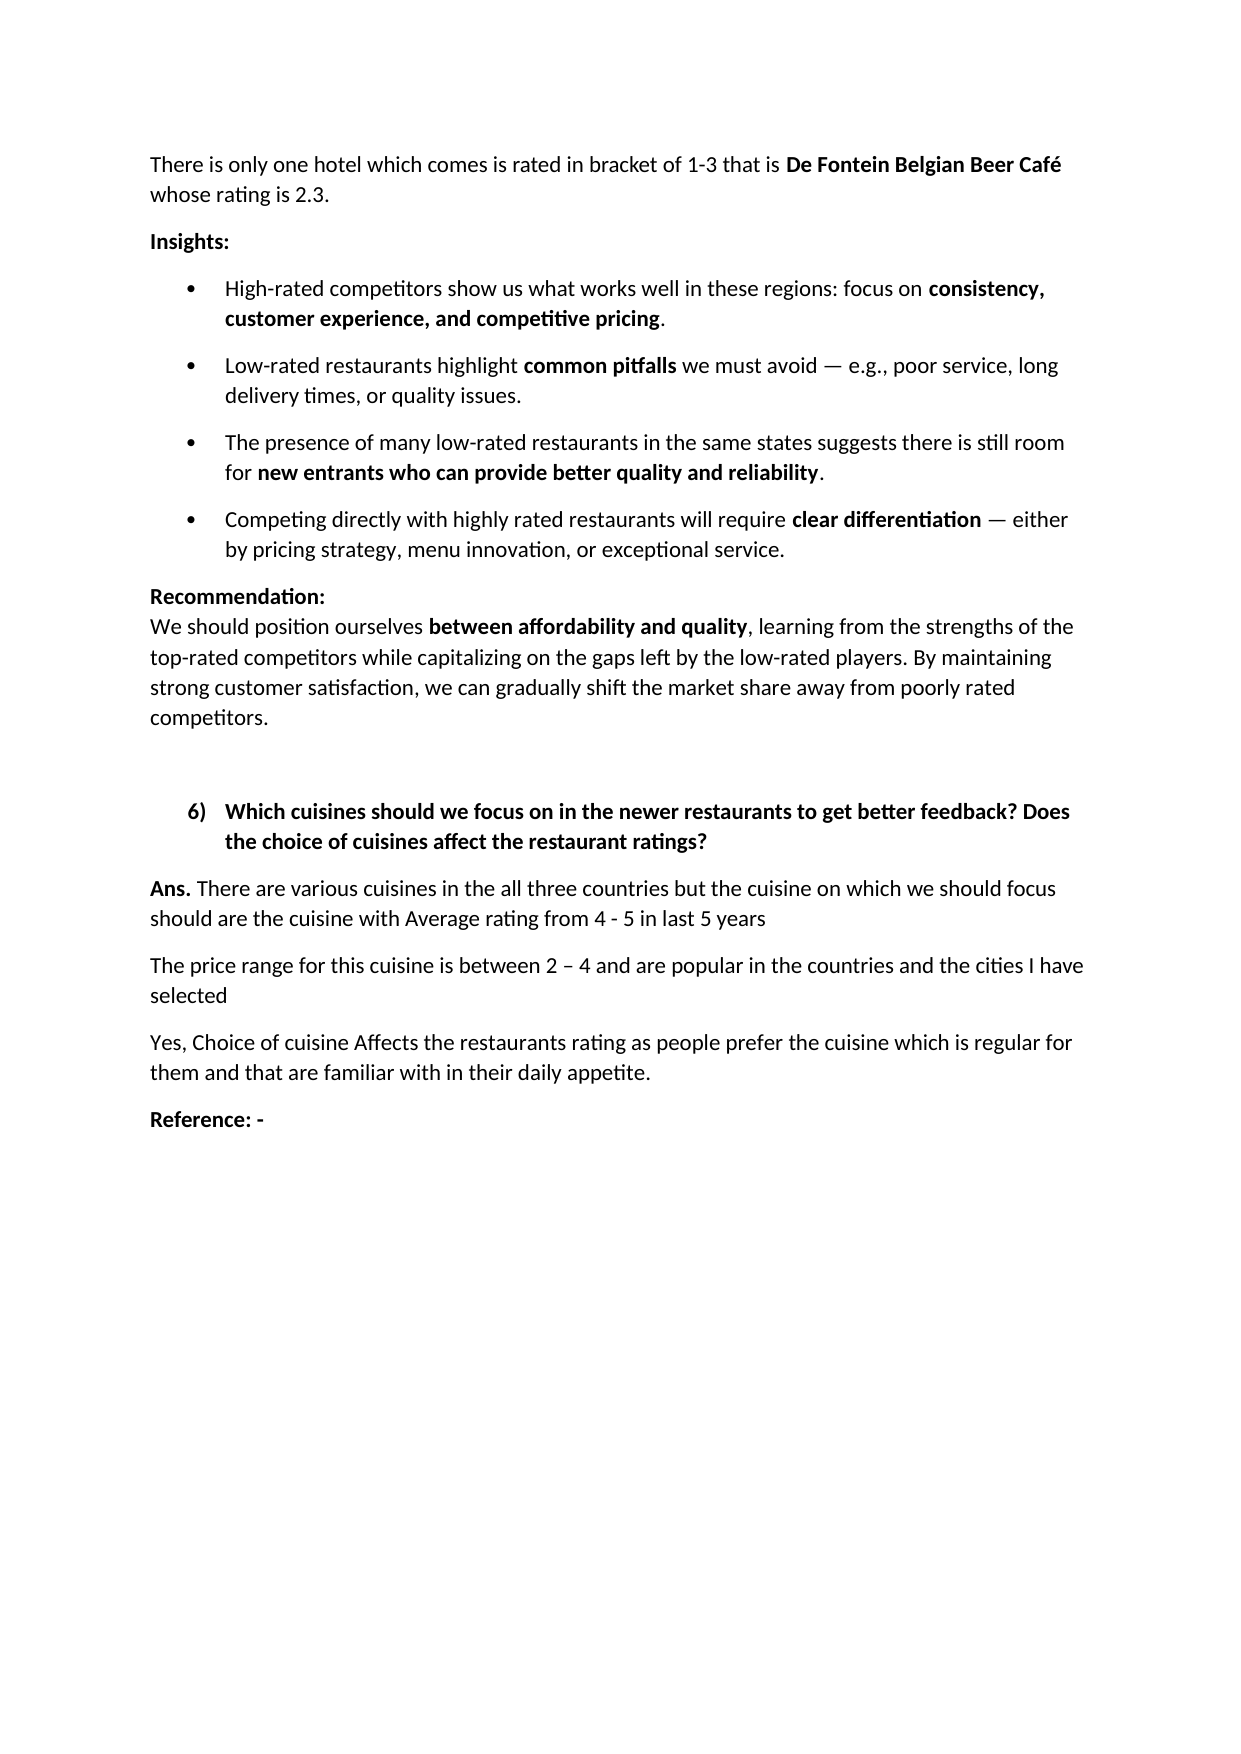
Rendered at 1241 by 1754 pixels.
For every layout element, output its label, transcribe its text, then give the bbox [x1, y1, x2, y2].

list Competing directly with highly rated restaurants will require clear differentiation — either by pricing strategy, menu innovation, or exceptional service. [187, 505, 1090, 563]
list Which cuisines should we focus on in the newer restaurants to get better feedback? Does the choice of cuisines affect the restaurant ratings? [187, 797, 1090, 855]
text Reference: - [150, 1105, 1090, 1133]
text Ans. There are various cuisines in the all three countries but the cuisine on which we should focus should are the cuisine with Average rating from 4 - 5 in last 5 years [150, 874, 1090, 932]
text There is only one hotel which comes is rated in bracket of 1-3 that is De Fontein Belgian Beer Café whose rating is 2.3. [150, 150, 1090, 208]
text Recommendation: We should position ourselves between affordability and quality, learning from the strengths of the top-rated competitors while capitalizing on the gaps left by the low-rated players. By maintaining strong customer satisfaction, we can gradually shift the market share away from poorly rated competitors. [150, 582, 1090, 731]
list Low-rated restaurants highlight common pitfalls we must avoid — e.g., poor service, long delivery times, or quality issues. [187, 351, 1090, 409]
text The price range for this cuisine is between 2 – 4 and are popular in the countries and the cities I have selected [150, 951, 1090, 1009]
list High-rated competitors show us what works well in these regions: focus on consistency, customer experience, and competitive pricing. [187, 274, 1090, 332]
text Insights: [150, 227, 1090, 255]
text Yes, Choice of cuisine Affects the restaurants rating as people prefer the cuisine which is regular for them and that are familiar with in their daily appetite. [150, 1028, 1090, 1086]
list The presence of many low-rated restaurants in the same states suggests there is still room for new entrants who can provide better quality and reliability. [187, 428, 1090, 486]
